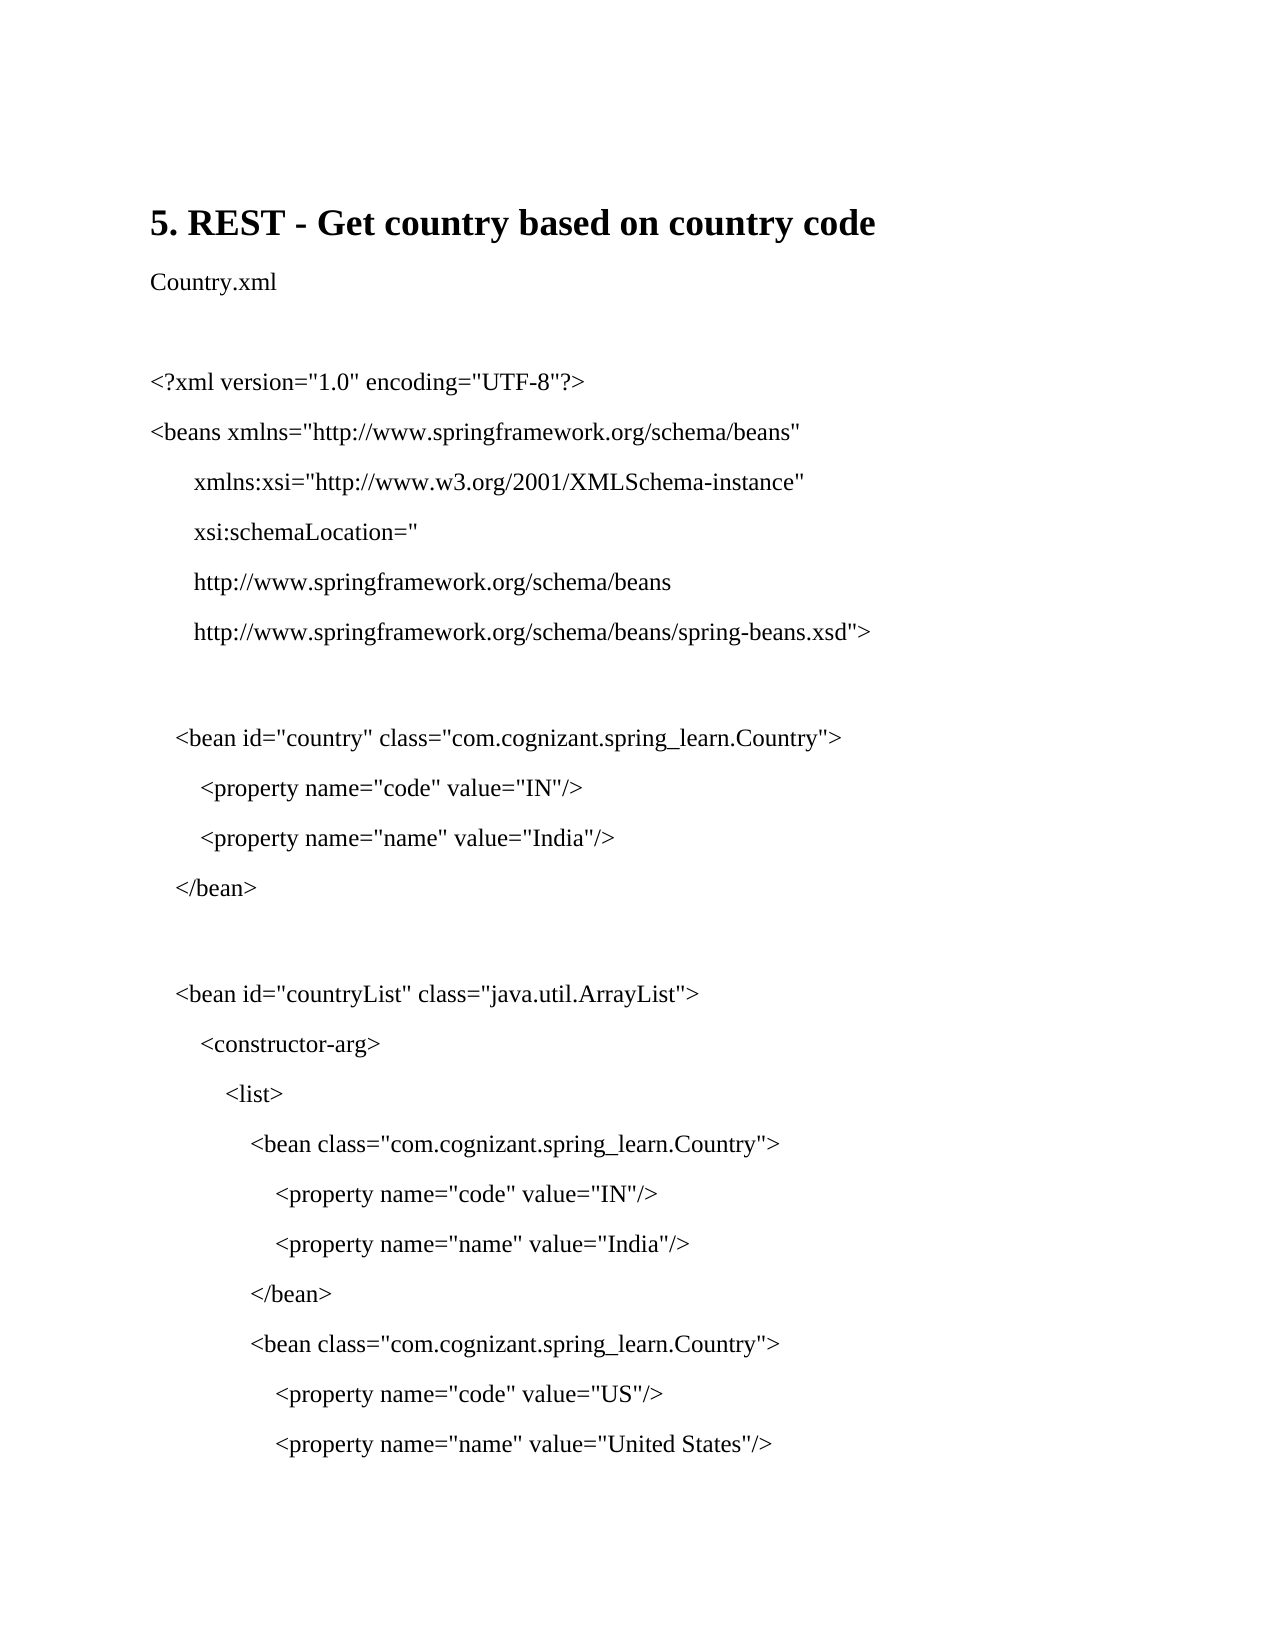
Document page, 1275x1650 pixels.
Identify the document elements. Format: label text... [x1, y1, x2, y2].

text <bean class="com.cognizant.spring_learn.Country"> [150, 1129, 1125, 1158]
text 5. REST - Get country based on country code [150, 200, 1125, 243]
text xmlns:xsi="http://www.w3.org/2001/XMLSchema-instance" [150, 467, 1125, 495]
text <constructor-arg> [150, 1029, 1125, 1058]
text <list> [150, 1079, 1125, 1108]
text <property name="name" value="United States"/> [150, 1429, 1125, 1458]
text <bean id="country" class="com.cognizant.spring_learn.Country"> [150, 723, 1125, 752]
text http://www.springframework.org/schema/beans [150, 567, 1125, 595]
text Country.xml [150, 267, 1125, 295]
text <beans xmlns="http://www.springframework.org/schema/beans" [150, 417, 1125, 445]
text <bean id="countryList" class="java.util.ArrayList"> [150, 979, 1125, 1008]
text http://www.springframework.org/schema/beans/spring-beans.xsd"> [150, 617, 1125, 645]
text xsi:schemaLocation=" [150, 517, 1125, 545]
text <property name="code" value="IN"/> [150, 773, 1125, 802]
text <property name="name" value="India"/> [150, 1229, 1125, 1258]
text <?xml version="1.0" encoding="UTF-8"?> [150, 367, 1125, 395]
text </bean> [150, 1279, 1125, 1308]
text <property name="code" value="US"/> [150, 1379, 1125, 1408]
text <property name="name" value="India"/> [150, 823, 1125, 852]
text </bean> [150, 873, 1125, 902]
text <property name="code" value="IN"/> [150, 1179, 1125, 1208]
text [150, 1329, 1125, 1358]
